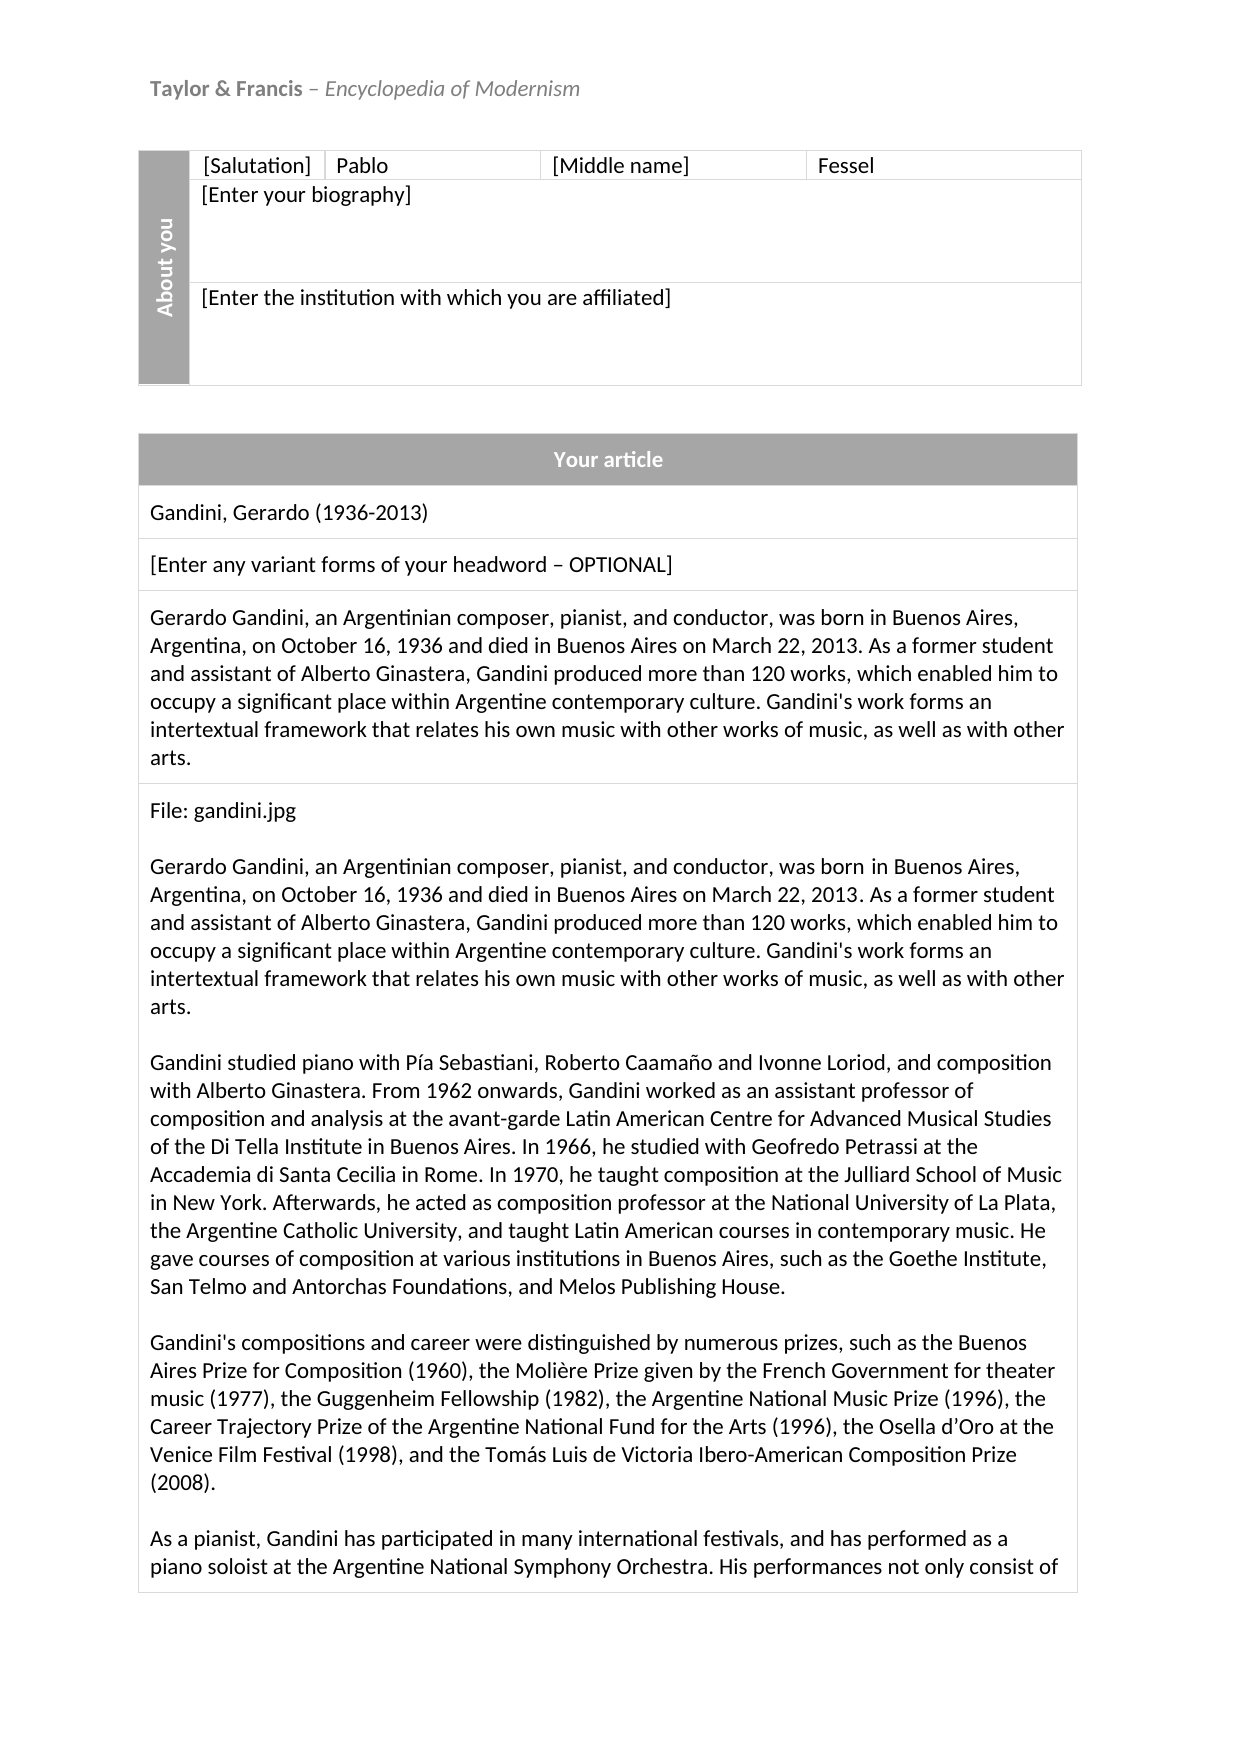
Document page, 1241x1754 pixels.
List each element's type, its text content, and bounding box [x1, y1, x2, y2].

table_header Your article [139, 434, 1077, 485]
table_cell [139, 784, 1077, 1592]
table_header About you [139, 151, 189, 384]
